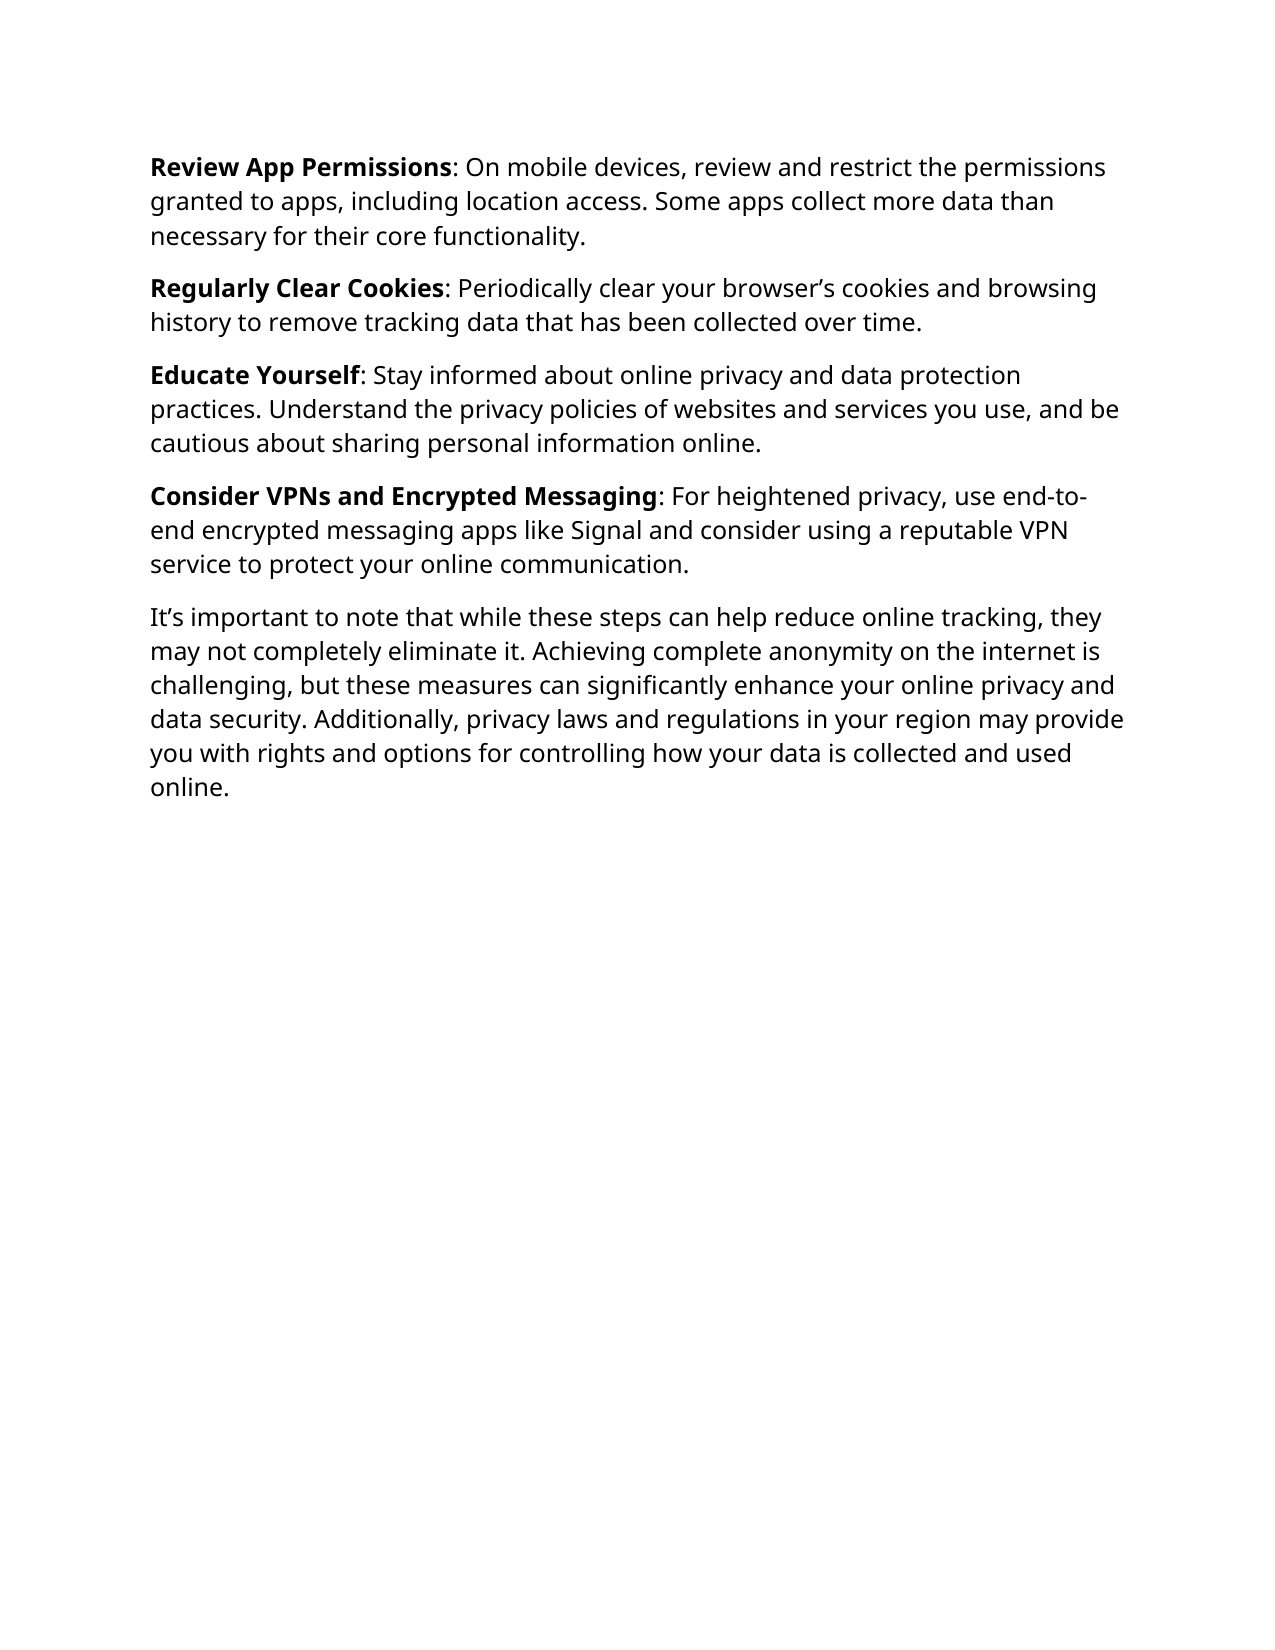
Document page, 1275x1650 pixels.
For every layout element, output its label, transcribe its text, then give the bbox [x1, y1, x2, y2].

text It’s important to note that while these steps can help reduce online tracking, they may not completely eliminate it. Achieving complete anonymity on the internet is challenging, but these measures can significantly enhance your online privacy and data security. Additionally, privacy laws and regulations in your region may provide you with rights and options for controlling how your data is collected and used online. [150, 600, 1125, 804]
text Consider VPNs and Encrypted Messaging: For heightened privacy, use end-to-end encrypted messaging apps like Signal and consider using a reputable VPN service to protect your online communication. [150, 479, 1125, 581]
text Regularly Clear Cookies: Periodically clear your browser’s cookies and browsing history to remove tracking data that has been collected over time. [150, 271, 1125, 339]
text Educate Yourself: Stay informed about online privacy and data protection practices. Understand the privacy policies of websites and services you use, and be cautious about sharing personal information online. [150, 358, 1125, 460]
text Review App Permissions: On mobile devices, review and restrict the permissions granted to apps, including location access. Some apps collect more data than necessary for their core functionality. [150, 150, 1125, 252]
